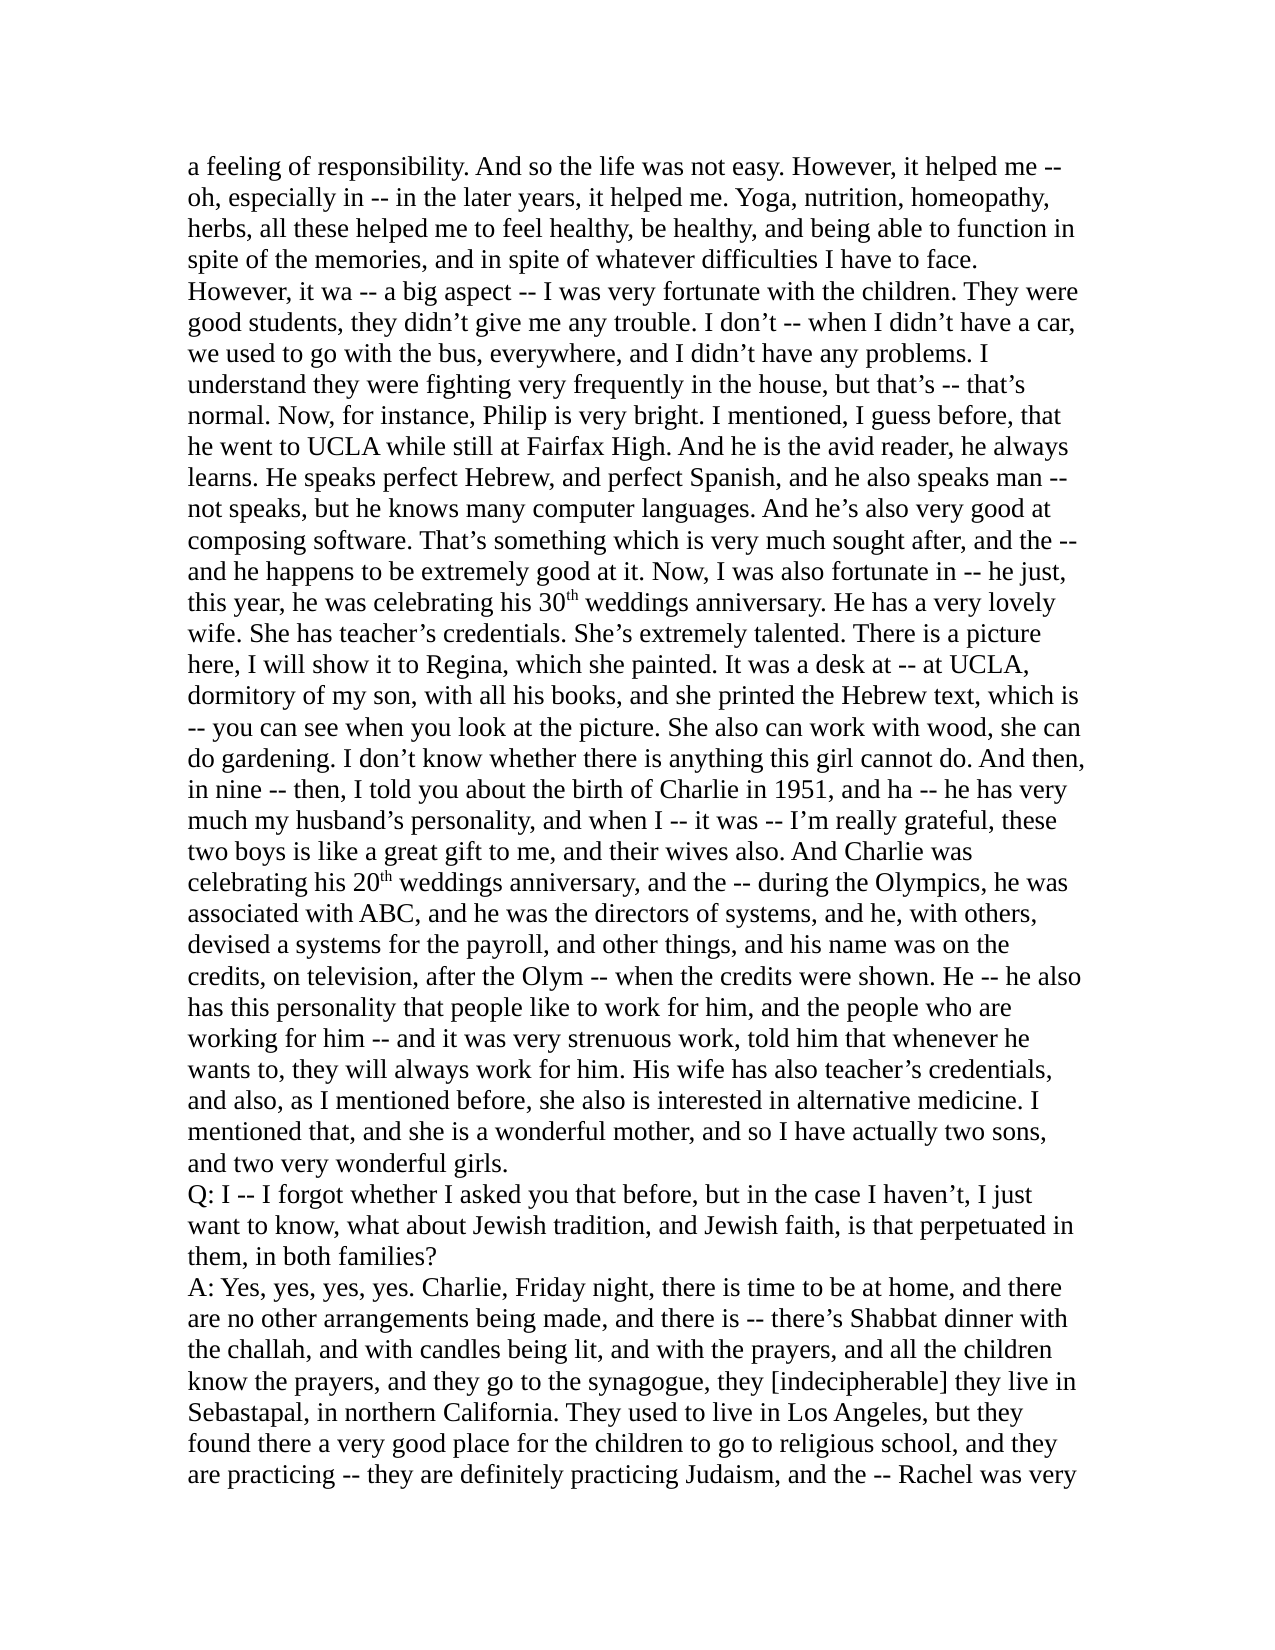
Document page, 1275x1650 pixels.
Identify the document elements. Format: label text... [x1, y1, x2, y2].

text Q: I -- I forgot whether I asked you that before, but in the case I haven’t, I just want to know, what about Jewish tradition, and Jewish faith, is that perpetuated in them, in both families? [187, 1178, 1087, 1271]
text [187, 1271, 1087, 1489]
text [187, 150, 1087, 1178]
